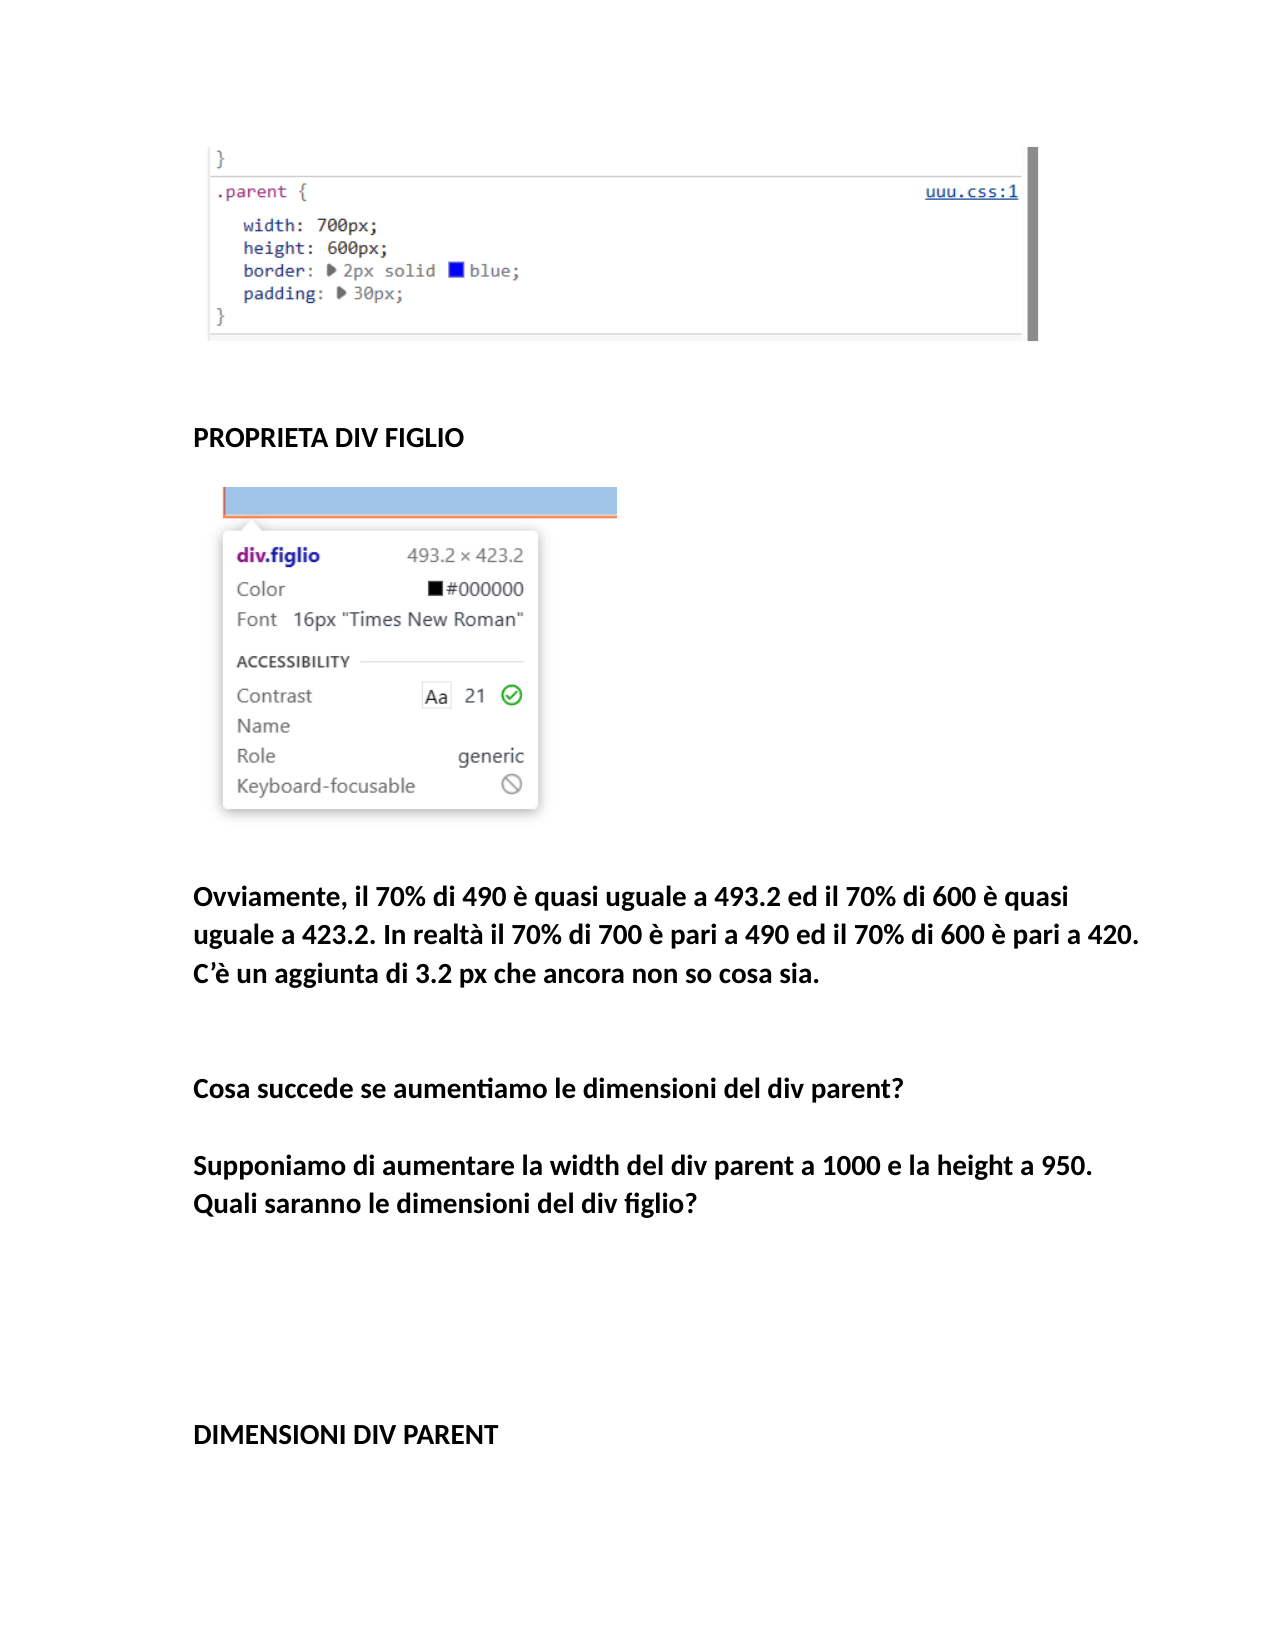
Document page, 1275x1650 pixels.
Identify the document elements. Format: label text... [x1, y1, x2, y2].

list Quali saranno le dimensioni del div figlio? [193, 1185, 1157, 1221]
list Cosa succede se aumentiamo le dimensioni del div parent? [193, 1070, 1157, 1106]
list Supponiamo di aumentare la width del div parent a 1000 e la height a 950. [193, 1147, 1157, 1182]
picture [193, 487, 617, 838]
list PROPRIETA DIV FIGLIO [193, 419, 1157, 485]
list Ovviamente, il 70% di 490 è quasi uguale a 493.2 ed il 70% di 600 è quasi uguale a 423.2. In realtà il 70% di 700 è pari a 490 ed il 70% di 600 è pari a 420. C’è un aggiunta di 3.2 px che ancora non so cosa sia. [193, 878, 1157, 990]
picture [193, 147, 1039, 341]
list DIMENSIONI DIV PARENT [193, 1416, 1157, 1452]
